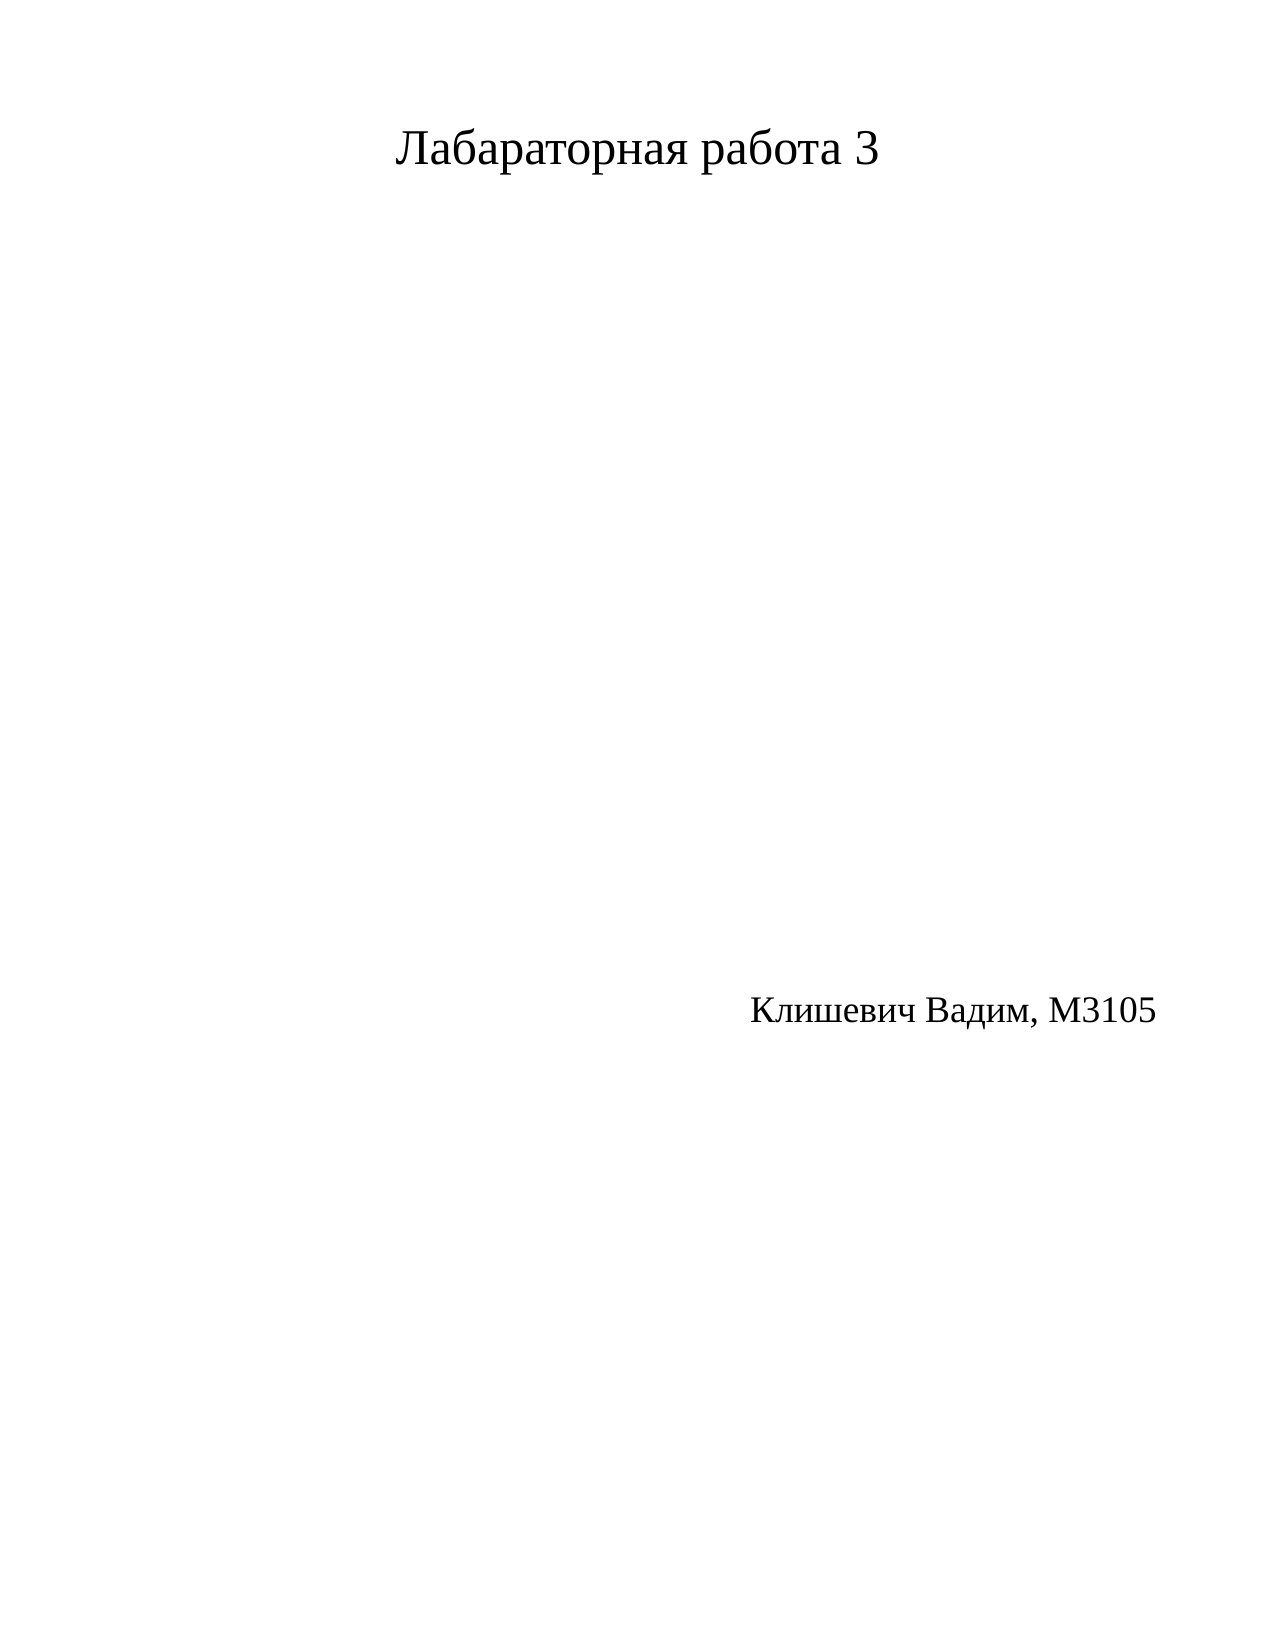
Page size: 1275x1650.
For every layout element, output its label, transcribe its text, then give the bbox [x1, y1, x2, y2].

text Клишевич Вадим, M3105 [118, 176, 1157, 1234]
text Лабараторная работа 3 [118, 118, 1157, 176]
